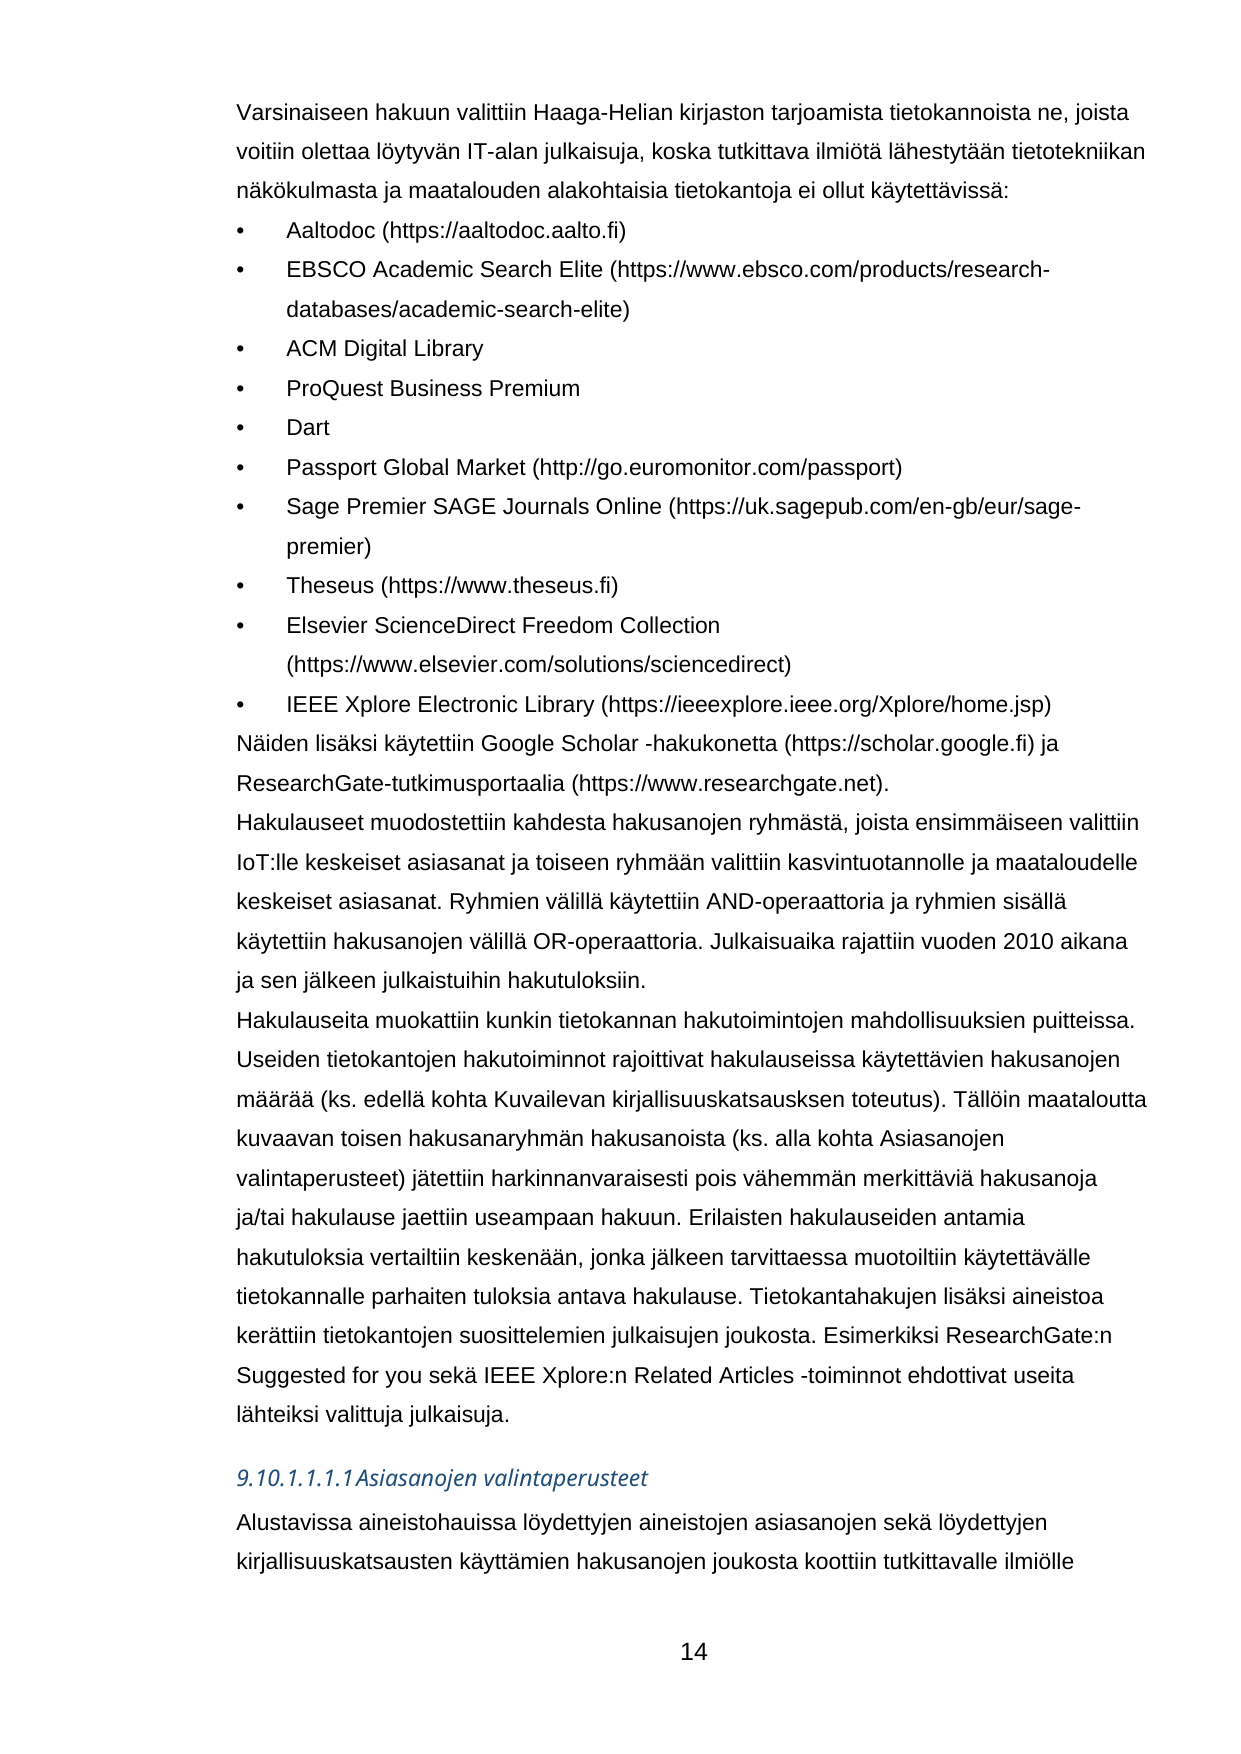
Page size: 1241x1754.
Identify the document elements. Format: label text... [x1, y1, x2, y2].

list EBSCO Academic Search Elite (https://www.ebsco.com/products/research-databases/academic-search-elite) [236, 256, 1152, 322]
text Hakulauseita muokattiin kunkin tietokannan hakutoimintojen mahdollisuuksien puitteissa. Useiden tietokantojen hakutoiminnot rajoittivat hakulauseissa käytettävien hakusanojen määrää (ks. edellä kohta Kuvailevan kirjallisuuskatsausksen toteutus). Tällöin maataloutta kuvaavan toisen hakusanaryhmän hakusanoista (ks. alla kohta Asiasanojen valintaperusteet) jätettiin harkinnanvaraisesti pois vähemmän merkittäviä hakusanoja ja/tai hakulause jaettiin useampaan hakuun. Erilaisten hakulauseiden antamia hakutuloksia vertailtiin keskenään, jonka jälkeen tarvittaessa muotoiltiin käytettävälle tietokannalle parhaiten tuloksia antava hakulause. Tietokantahakujen lisäksi aineistoa kerättiin tietokantojen suosittelemien julkaisujen joukosta. Esimerkiksi ResearchGate:n Suggested for you sekä IEEE Xplore:n Related Articles -toiminnot ehdottivat useita lähteiksi valittuja julkaisuja. [236, 1007, 1152, 1428]
subtitle Asiasanojen valintaperusteet [236, 1462, 1152, 1493]
list Aaltodoc (https://aaltodoc.aalto.fi) [236, 217, 1152, 243]
list ACM Digital Library [236, 335, 1152, 362]
list ProQuest Business Premium [236, 375, 1152, 401]
text Varsinaiseen hakuun valittiin Haaga-Helian kirjaston tarjoamista tietokannoista ne, joista voitiin olettaa löytyvän IT-alan julkaisuja, koska tutkittava ilmiötä lähestytään tietotekniikan näkökulmasta ja maatalouden alakohtaisia tietokantoja ei ollut käytettävissä: [236, 98, 1152, 204]
text Näiden lisäksi käytettiin Google Scholar -hakukonetta (https://scholar.google.fi) ja ResearchGate-tutkimusportaalia (https://www.researchgate.net). [236, 730, 1152, 796]
text Hakulauseet muodostettiin kahdesta hakusanojen ryhmästä, joista ensimmäiseen valittiin IoT:lle keskeiset asiasanat ja toiseen ryhmään valittiin kasvintuotannolle ja maataloudelle keskeiset asiasanat. Ryhmien välillä käytettiin AND-operaattoria ja ryhmien sisällä käytettiin hakusanojen välillä OR-operaattoria. Julkaisuaika rajattiin vuoden 2010 aikana ja sen jälkeen julkaistuihin hakutuloksiin. [236, 809, 1152, 993]
list Elsevier ScienceDirect Freedom Collection (https://www.elsevier.com/solutions/sciencedirect) [236, 612, 1152, 678]
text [236, 1508, 1152, 1574]
list Theseus (https://www.theseus.fi) [236, 572, 1152, 599]
list Sage Premier SAGE Journals Online (https://uk.sagepub.com/en-gb/eur/sage-premier) [236, 493, 1152, 559]
list Passport Global Market (http://go.euromonitor.com/passport) [236, 454, 1152, 480]
list IEEE Xplore Electronic Library (https://ieeexplore.ieee.org/Xplore/home.jsp) [236, 691, 1152, 717]
list Dart [236, 414, 1152, 441]
